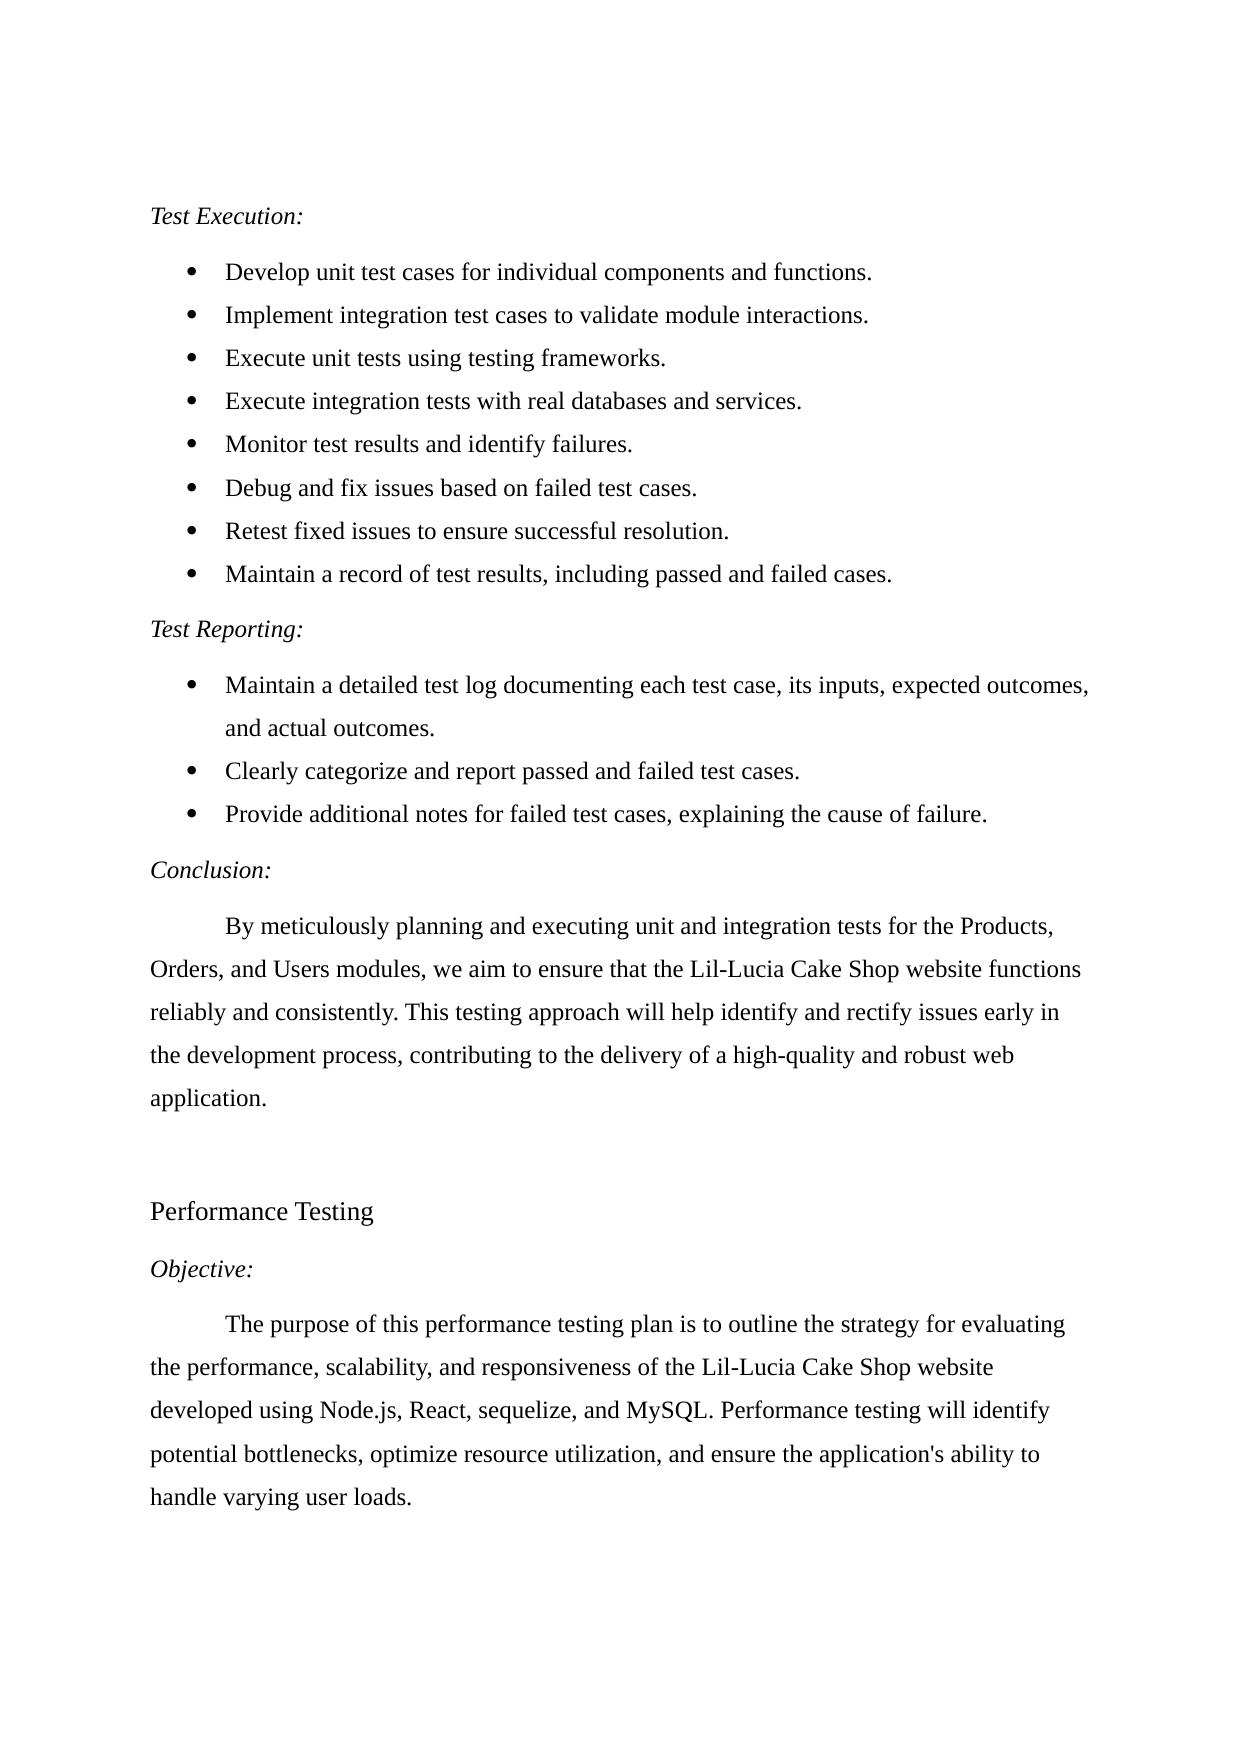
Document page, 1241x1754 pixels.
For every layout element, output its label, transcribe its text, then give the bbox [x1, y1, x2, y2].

list Retest fixed issues to ensure successful resolution. [187, 516, 1090, 544]
list Maintain a detailed test log documenting each test case, its inputs, expected outcomes, and actual outcomes. [187, 670, 1090, 742]
list Execute integration tests with real databases and services. [187, 386, 1090, 415]
list Execute unit tests using testing frameworks. [187, 343, 1090, 372]
subtitle Objective: [150, 1254, 1090, 1282]
subtitle Test Reporting: [150, 614, 1090, 643]
list Maintain a record of test results, including passed and failed cases. [187, 559, 1090, 588]
subtitle Conclusion: [150, 855, 1090, 884]
list Develop unit test cases for individual components and functions. [187, 257, 1090, 286]
list Clearly categorize and report passed and failed test cases. [187, 756, 1090, 785]
subtitle Test Execution: [150, 201, 1090, 230]
text By meticulously planning and executing unit and integration tests for the Products, Orders, and Users modules, we aim to ensure that the Lil-Lucia Cake Shop website functions reliably and consistently. This testing approach will help identify and rectify issues early in the development process, contributing to the delivery of a high-quality and robust web application. [150, 911, 1090, 1112]
subtitle Performance Testing [150, 1194, 1090, 1226]
text The purpose of this performance testing plan is to outline the strategy for evaluating the performance, scalability, and responsiveness of the Lil-Lucia Cake Shop website developed using Node.js, React, sequelize, and MySQL. Performance testing will identify potential bottlenecks, optimize resource utilization, and ensure the application's ability to handle varying user loads. [150, 1309, 1090, 1511]
list Debug and fix issues based on failed test cases. [187, 473, 1090, 501]
list Monitor test results and identify failures. [187, 429, 1090, 458]
list Provide additional notes for failed test cases, explaining the cause of failure. [187, 799, 1090, 828]
list Implement integration test cases to validate module interactions. [187, 300, 1090, 329]
